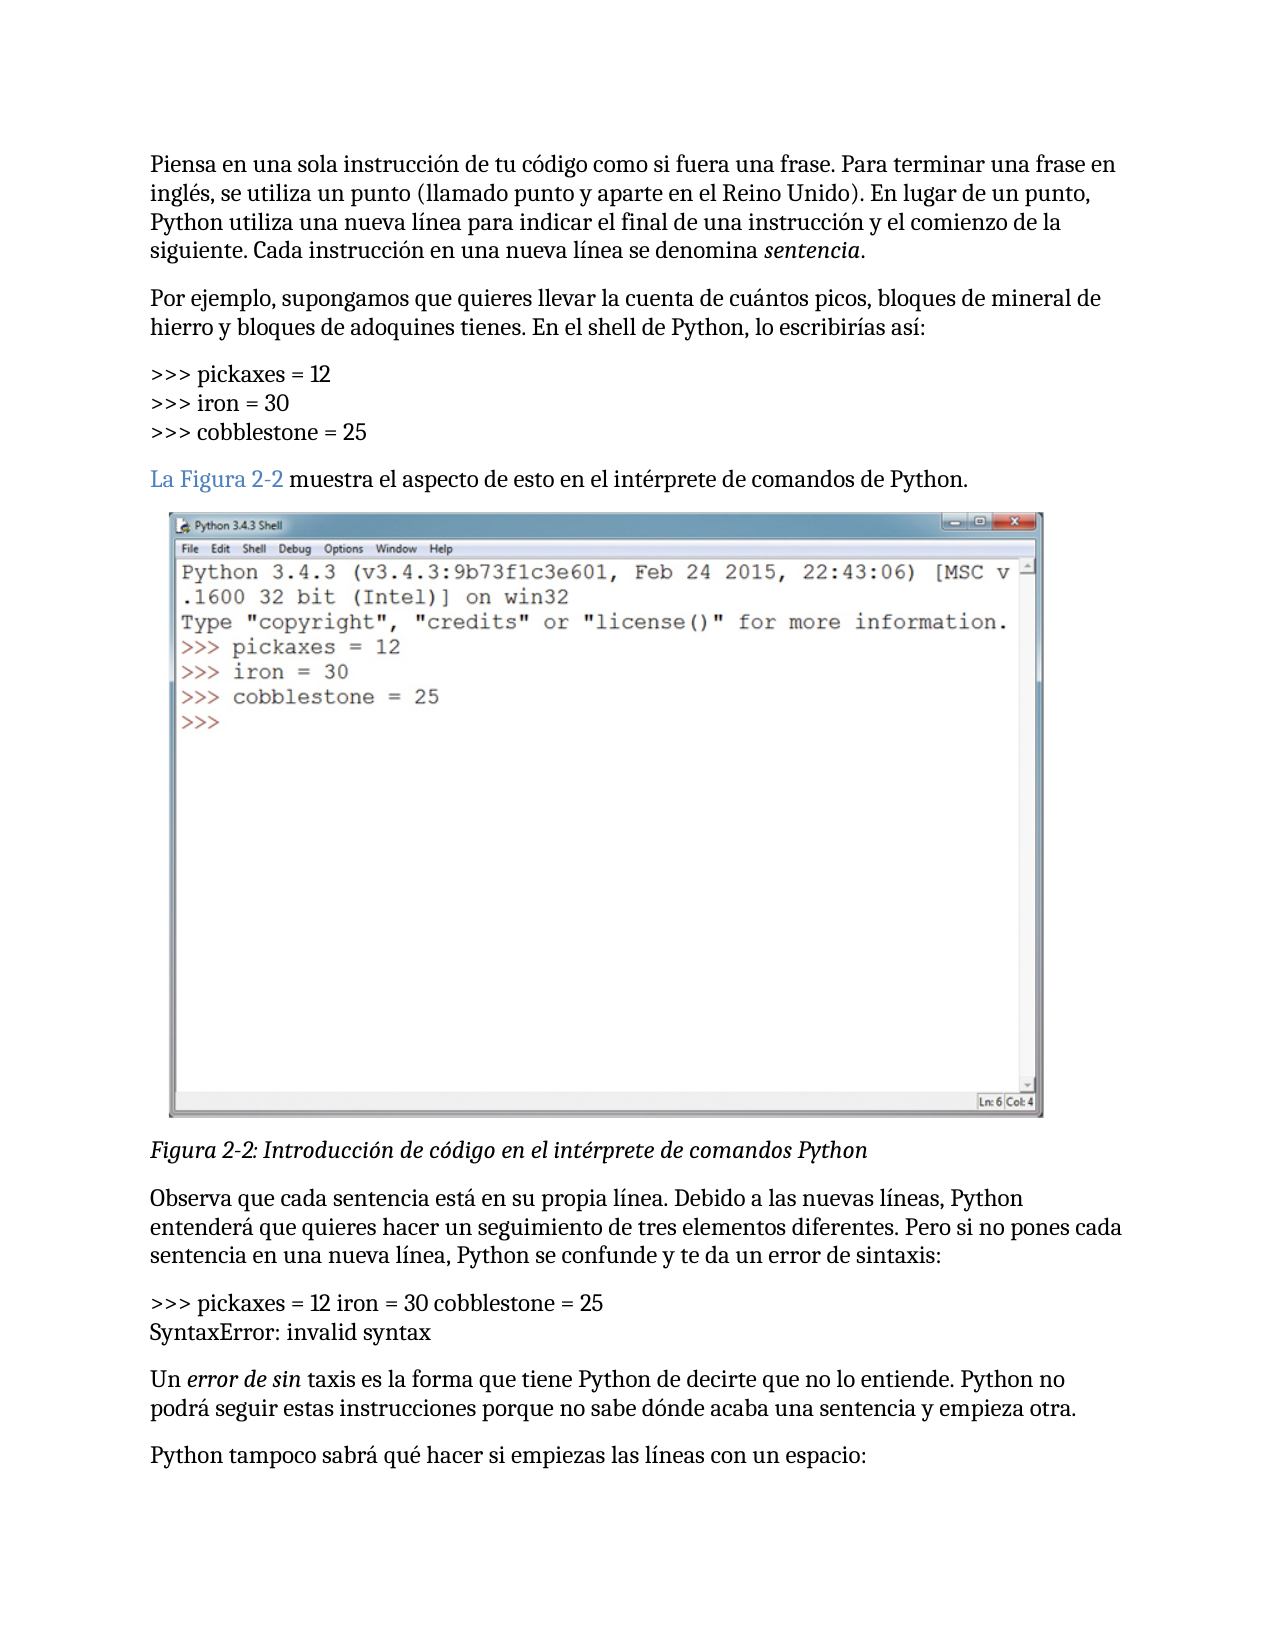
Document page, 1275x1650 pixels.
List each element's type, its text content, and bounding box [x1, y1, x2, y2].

text Figura 2-2: Introducción de código en el intérprete de comandos Python [150, 1136, 1125, 1165]
picture [168, 512, 1044, 1118]
text La Figura 2-2 muestra el aspecto de esto en el intérprete de comandos de Python. [150, 465, 1125, 494]
text Por ejemplo, supongamos que quieres llevar la cuenta de cuántos picos, bloques de mineral de hierro y bloques de adoquines tienes. En el shell de Python, lo escribirías así: [150, 284, 1125, 341]
text >>> pickaxes = 12 iron = 30 cobblestone = 25 SyntaxError: invalid syntax [150, 1289, 1125, 1346]
text >>> pickaxes = 12 >>> iron = 30 >>> cobblestone = 25 [150, 360, 1125, 446]
text Un error de sin taxis es la forma que tiene Python de decirte que no lo entiende. Python no podrá seguir estas instrucciones porque no sabe dónde acaba una sentencia y empieza otra. [150, 1365, 1125, 1422]
text Observa que cada sentencia está en su propia línea. Debido a las nuevas líneas, Python entenderá que quieres hacer un seguimiento de tres elementos diferentes. Pero si no pones cada sentencia en una nueva línea, Python se confunde y te da un error de sintaxis: [150, 1184, 1125, 1270]
text Python tampoco sabrá qué hacer si empiezas las líneas con un espacio: [150, 1441, 1125, 1470]
text Piensa en una sola instrucción de tu código como si fuera una frase. Para terminar una frase en inglés, se utiliza un punto (llamado punto y aparte en el Reino Unido). En lugar de un punto, Python utiliza una nueva línea para indicar el final de una instrucción y el comienzo de la siguiente. Cada instrucción en una nueva línea se denomina sentencia. [150, 150, 1125, 265]
